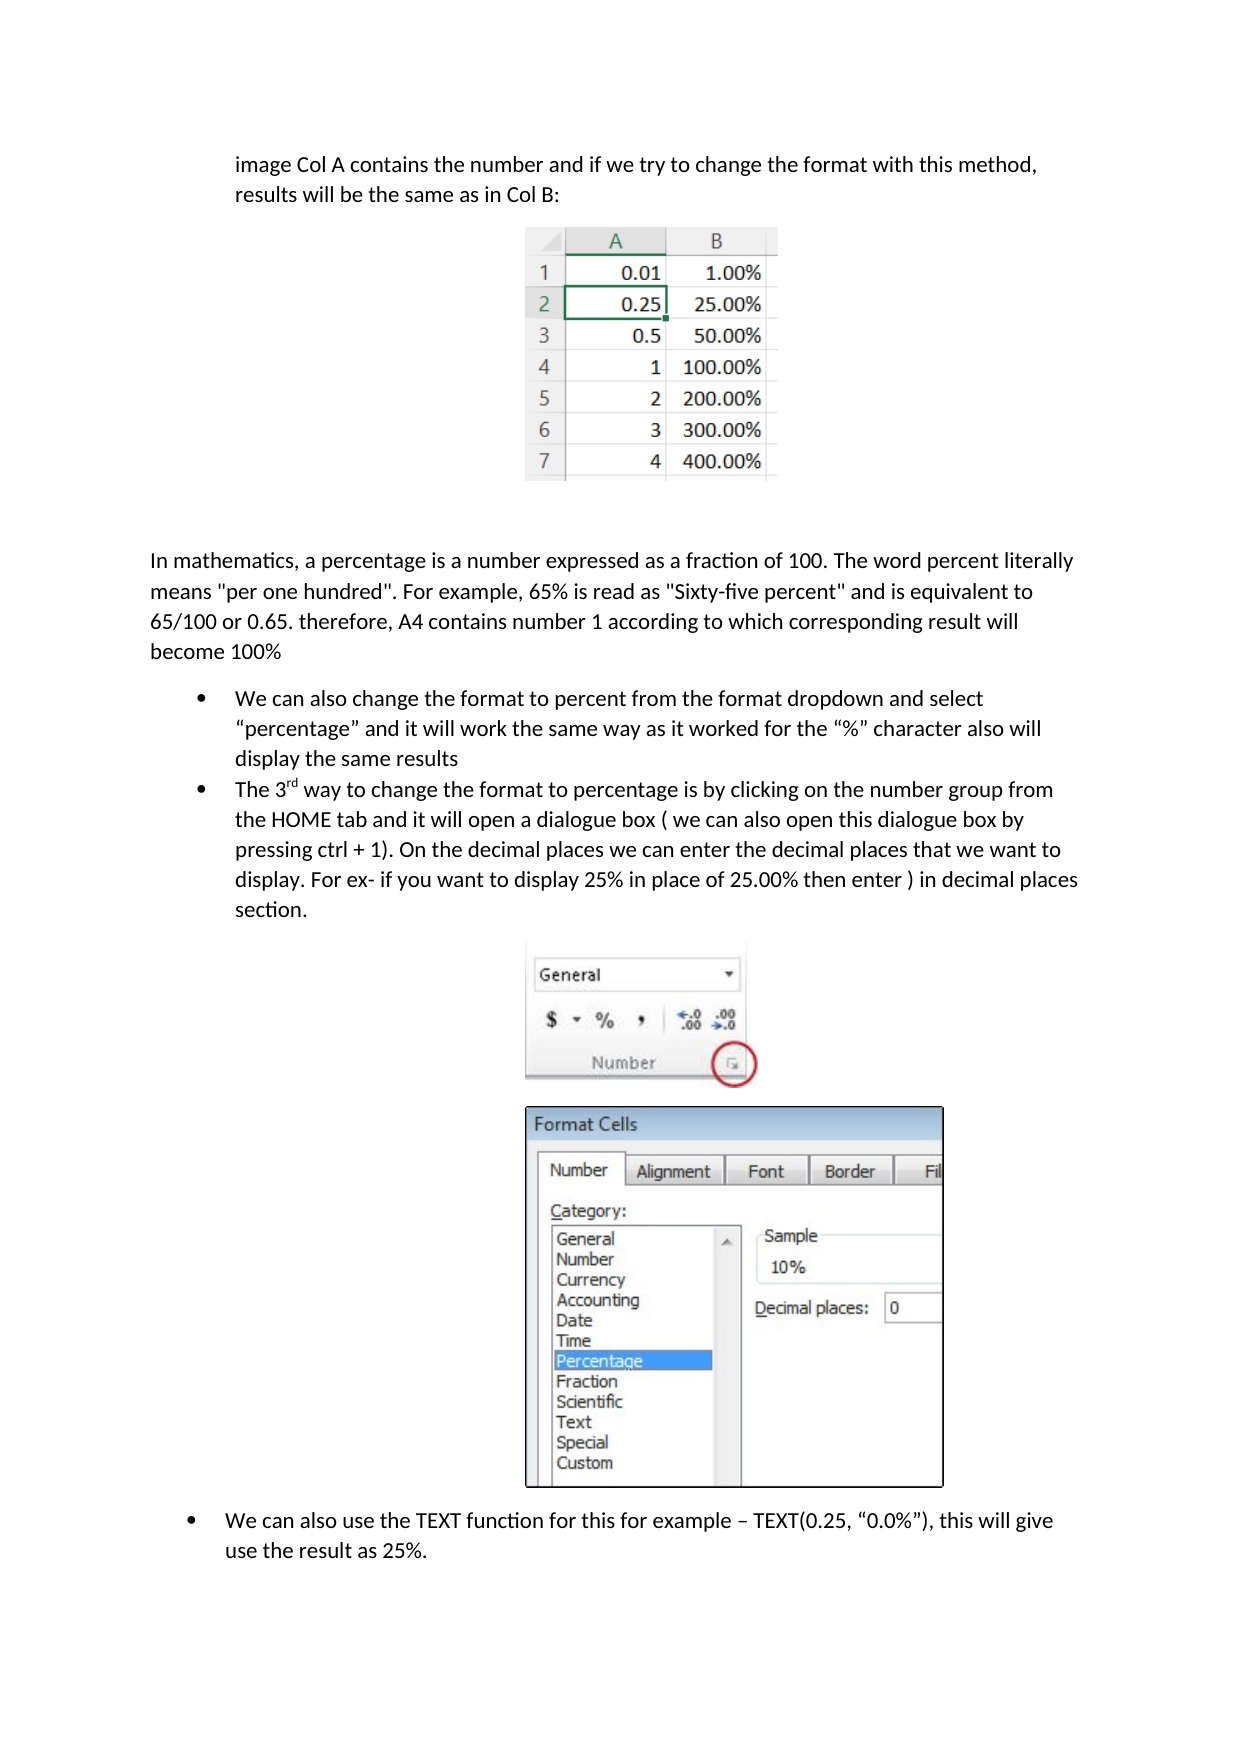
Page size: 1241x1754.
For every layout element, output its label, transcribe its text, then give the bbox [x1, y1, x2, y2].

list The 3rd way to change the format to percentage is by clicking on the number group from the HOME tab and it will open a dialogue box ( we can also open this dialogue box by pressing ctrl + 1). On the decimal places we can enter the decimal places that we want to display. For ex- if you want to display 25% in place of 25.00% then enter ) in decimal places section. [197, 775, 1090, 923]
list We can also change the format to percent from the format dropdown and select “percentage” and it will work the same way as it worked for the “%” character also will display the same results [197, 684, 1090, 772]
picture [525, 227, 778, 481]
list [197, 150, 1090, 208]
list We can also use the TEXT function for this for example – TEXT(0.25, “0.0%”), this will give use the result as 25%. [187, 1506, 1090, 1564]
picture [525, 942, 758, 1088]
text In mathematics, a percentage is a number expressed as a fraction of 100. The word percent literally means "per one hundred". For example, 65% is read as "Sixty-five percent" and is equivalent to 65/100 or 0.65. therefore, A4 contains number 1 according to which corresponding result will become 100% [150, 547, 1090, 665]
picture [525, 1106, 944, 1488]
